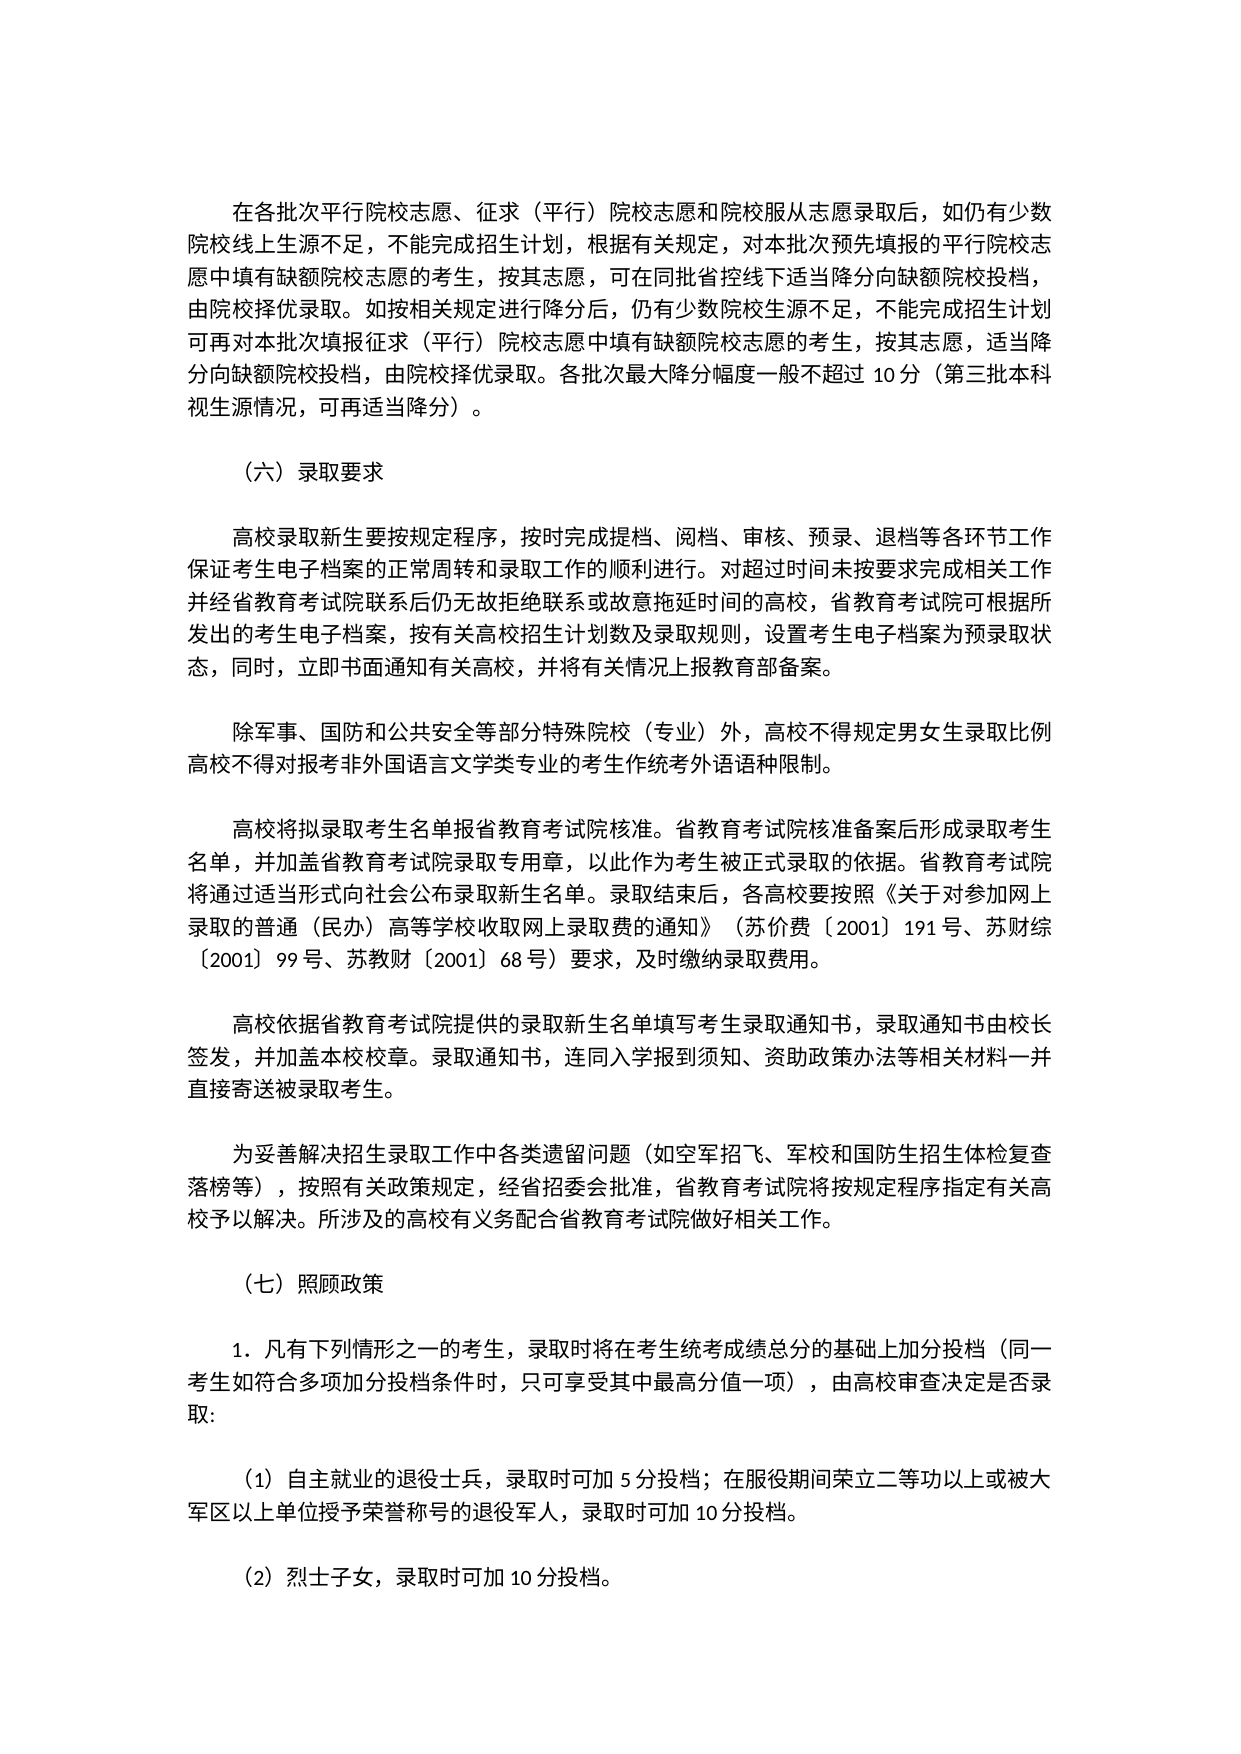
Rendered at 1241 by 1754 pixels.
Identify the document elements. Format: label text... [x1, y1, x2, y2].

text 1．凡有下列情形之一的考生，录取时将在考生统考成绩总分的基础上加分投档（同一考生如符合多项加分投档条件时，只可享受其中最高分值一项），由高校审查决定是否录取: [187, 1332, 1053, 1429]
text 在各批次平行院校志愿、征求（平行）院校志愿和院校服从志愿录取后，如仍有少数院校线上生源不足，不能完成招生计划，根据有关规定，对本批次预先填报的平行院校志愿中填有缺额院校志愿的考生，按其志愿，可在同批省控线下适当降分向缺额院校投档，由院校择优录取。如按相关规定进行降分后，仍有少数院校生源不足，不能完成招生计划，可再对本批次填报征求（平行）院校志愿中填有缺额院校志愿的考生，按其志愿，适当降分向缺额院校投档，由院校择优录取。各批次最大降分幅度一般不超过10分（第三批本科视生源情况，可再适当降分）。 [187, 194, 1053, 422]
text 高校将拟录取考生名单报省教育考试院核准。省教育考试院核准备案后形成录取考生名单，并加盖省教育考试院录取专用章，以此作为考生被正式录取的依据。省教育考试院将通过适当形式向社会公布录取新生名单。录取结束后，各高校要按照《关于对参加网上录取的普通（民办）高等学校收取网上录取费的通知》（苏价费〔2001〕191号、苏财综〔2001〕99号、苏教财〔2001〕68号）要求，及时缴纳录取费用。 [187, 812, 1053, 974]
text （七）照顾政策 [187, 1267, 1053, 1299]
text 高校依据省教育考试院提供的录取新生名单填写考生录取通知书，录取通知书由校长签发，并加盖本校校章。录取通知书，连同入学报到须知、资助政策办法等相关材料一并直接寄送被录取考生。 [187, 1007, 1053, 1104]
text 除军事、国防和公共安全等部分特殊院校（专业）外，高校不得规定男女生录取比例。高校不得对报考非外国语言文学类专业的考生作统考外语语种限制。 [187, 714, 1053, 779]
text （2）烈士子女，录取时可加10分投档。 [187, 1559, 1053, 1592]
text 高校录取新生要按规定程序，按时完成提档、阅档、审核、预录、退档等各环节工作，保证考生电子档案的正常周转和录取工作的顺利进行。对超过时间未按要求完成相关工作，并经省教育考试院联系后仍无故拒绝联系或故意拖延时间的高校，省教育考试院可根据所发出的考生电子档案，按有关高校招生计划数及录取规则，设置考生电子档案为预录取状态，同时，立即书面通知有关高校，并将有关情况上报教育部备案。 [187, 519, 1053, 682]
text 为妥善解决招生录取工作中各类遗留问题（如空军招飞、军校和国防生招生体检复查落榜等），按照有关政策规定，经省招委会批准，省教育考试院将按规定程序指定有关高校予以解决。所涉及的高校有义务配合省教育考试院做好相关工作。 [187, 1137, 1053, 1234]
text （1）自主就业的退役士兵，录取时可加5分投档；在服役期间荣立二等功以上或被大军区以上单位授予荣誉称号的退役军人，录取时可加10分投档。 [187, 1462, 1053, 1527]
text （六）录取要求 [187, 454, 1053, 487]
